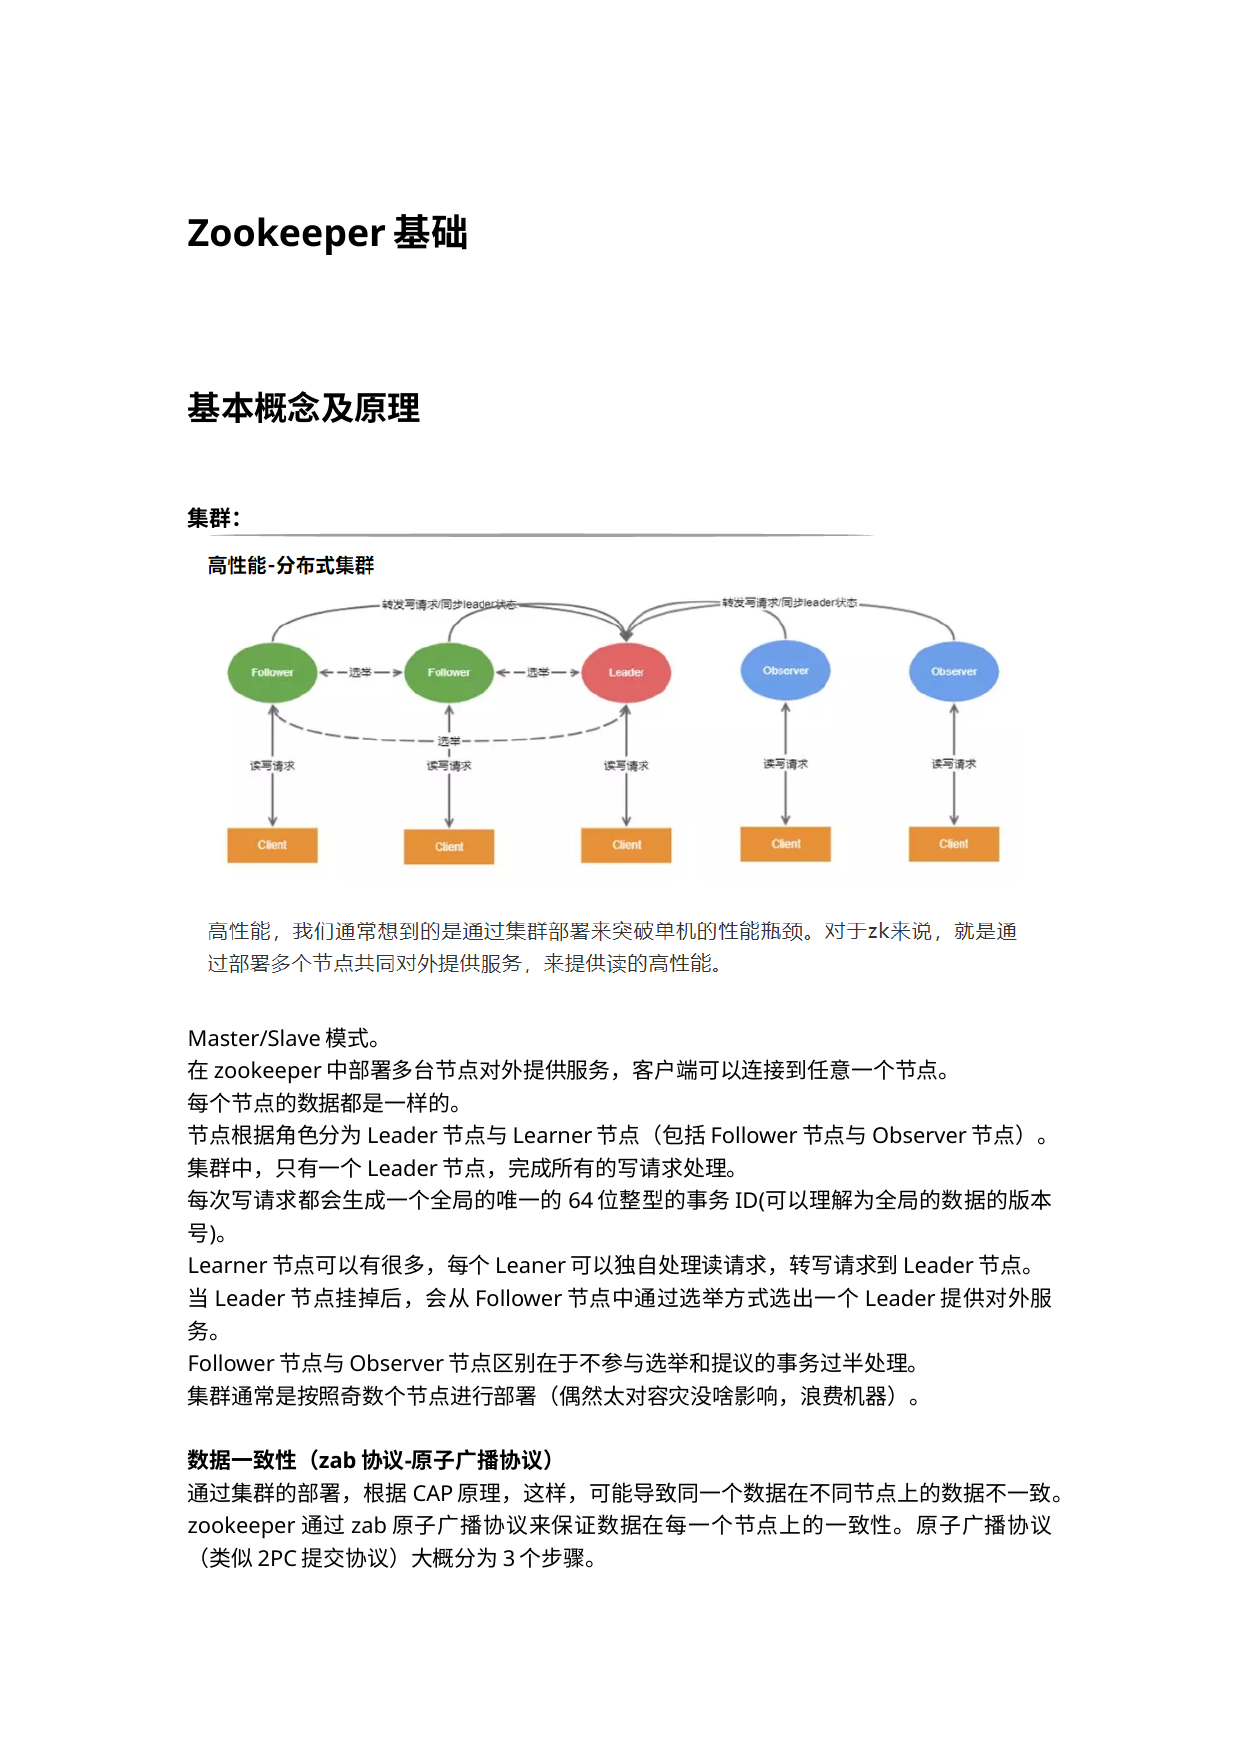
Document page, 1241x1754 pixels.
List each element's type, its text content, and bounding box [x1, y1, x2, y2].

text 当Leader节点挂掉后，会从Follower节点中通过选举方式选出一个Leader提供对外服务。 [187, 1281, 1053, 1346]
text 数据一致性（zab协议-原子广播协议） [187, 1443, 1053, 1476]
text 每次写请求都会生成一个全局的唯一的64位整型的事务ID(可以理解为全局的数据的版本号)。 [187, 1183, 1053, 1248]
text 通过集群的部署，根据CAP原理，这样，可能导致同一个数据在不同节点上的数据不一致。zookeeper通过zab原子广播协议来保证数据在每一个节点上的一致性。原子广播协议（类似2PC提交协议）大概分为3个步骤。 [187, 1476, 1053, 1573]
text Follower节点与Observer节点区别在于不参与选举和提议的事务过半处理。 [187, 1346, 1053, 1378]
text 集群通常是按照奇数个节点进行部署（偶然太对容灾没啥影响，浪费机器）。 [187, 1378, 1053, 1411]
picture [187, 533, 1053, 992]
text Master/Slave模式。 [187, 1021, 1053, 1053]
text 集群： [187, 501, 1053, 533]
text 集群中，只有一个Leader节点，完成所有的写请求处理。 [187, 1151, 1053, 1183]
text 节点根据角色分为Leader节点与Learner节点（包括Follower节点与Observer节点）。 [187, 1118, 1053, 1151]
text 在zookeeper中部署多台节点对外提供服务，客户端可以连接到任意一个节点。 [187, 1053, 1053, 1086]
subtitle 基本概念及原理 [187, 373, 1053, 438]
subtitle Zookeeper基础 [187, 197, 1053, 262]
text 每个节点的数据都是一样的。 [187, 1086, 1053, 1118]
text Learner节点可以有很多，每个Leaner可以独自处理读请求，转写请求到Leader节点。 [187, 1248, 1053, 1281]
